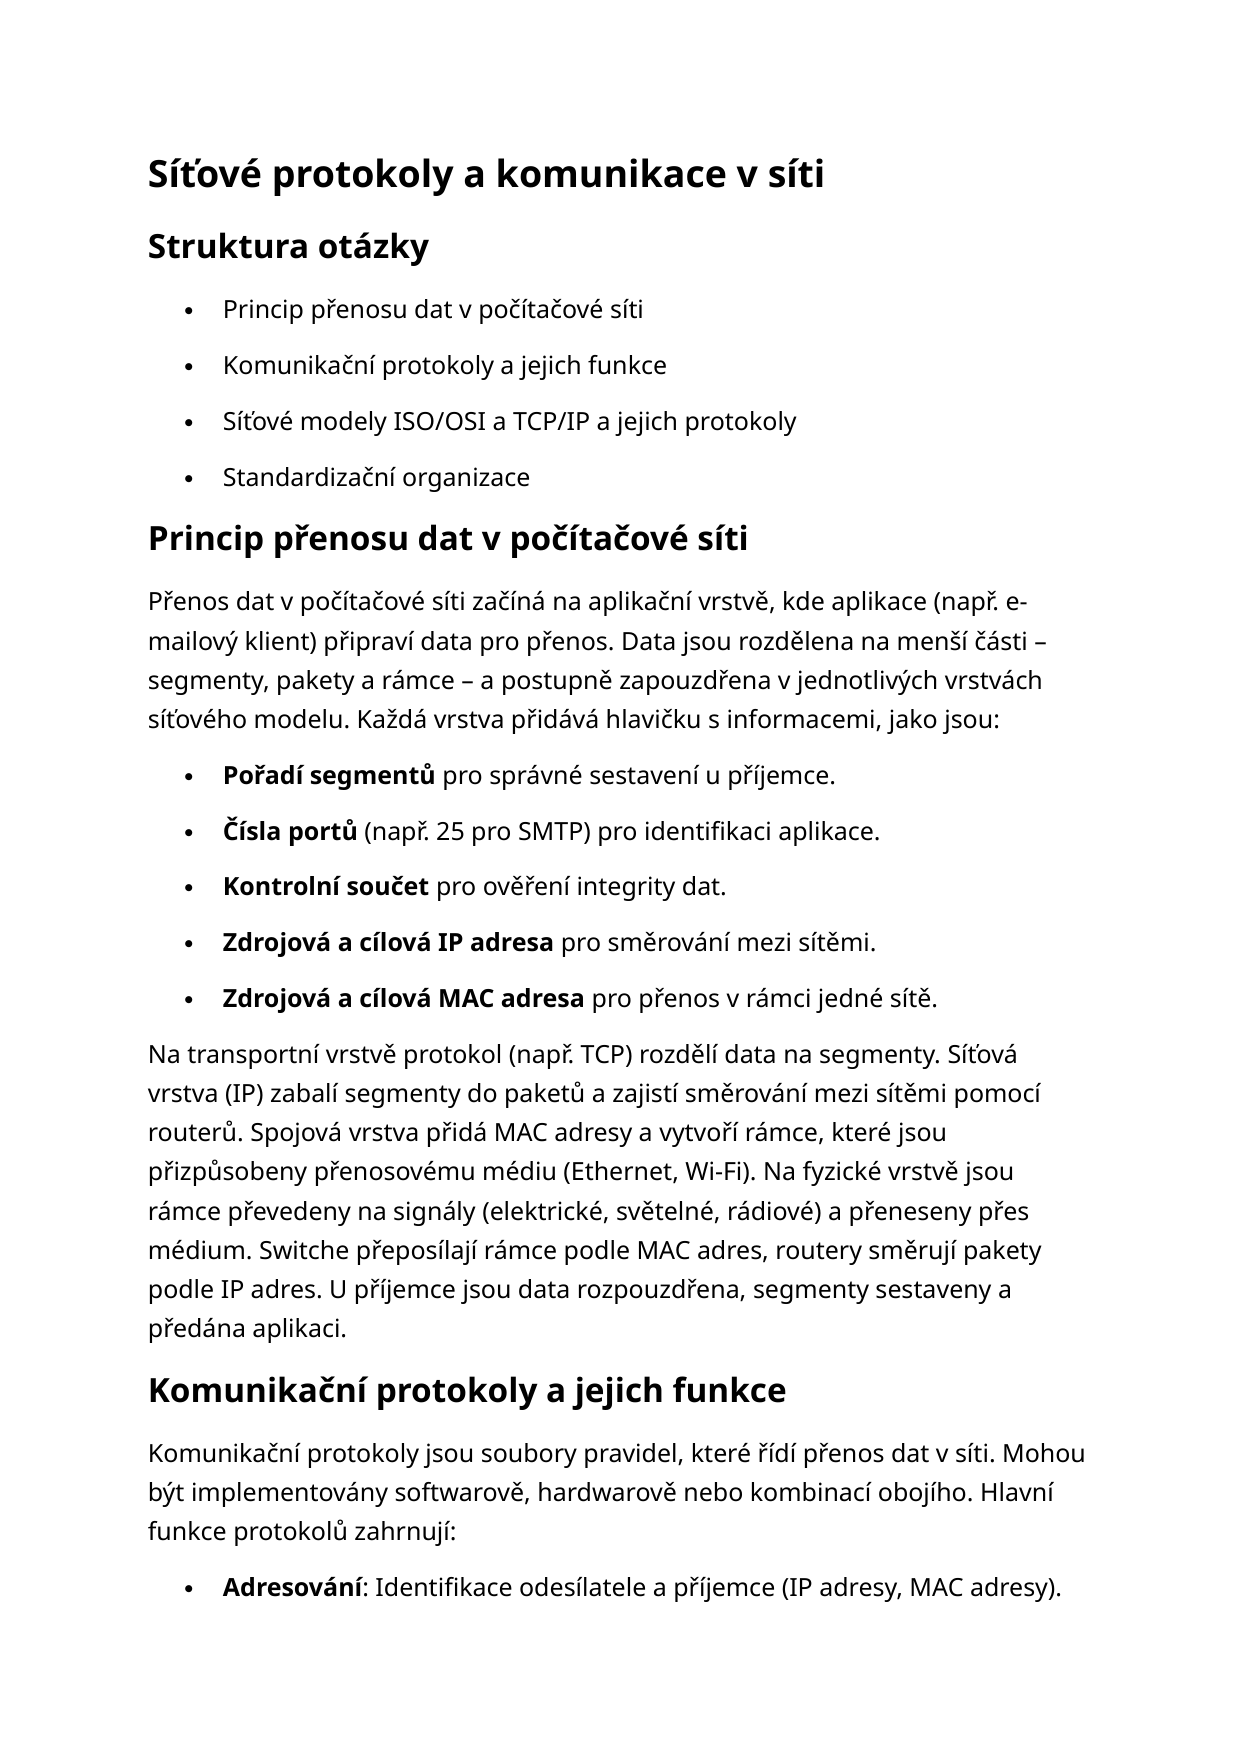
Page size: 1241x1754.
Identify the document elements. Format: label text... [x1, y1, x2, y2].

list Kontrolní součet pro ověření integrity dat. [185, 869, 1093, 903]
text Struktura otázky [148, 223, 1093, 268]
list Čísla portů (např. 25 pro SMTP) pro identifikaci aplikace. [185, 813, 1093, 847]
list Standardizační organizace [185, 459, 1093, 493]
list Princip přenosu dat v počítačové síti [185, 292, 1093, 326]
list Zdrojová a cílová MAC adresa pro přenos v rámci jedné sítě. [185, 981, 1093, 1015]
list Síťové modely ISO/OSI a TCP/IP a jejich protokoly [185, 403, 1093, 437]
text Princip přenosu dat v počítačové síti [148, 515, 1093, 561]
list Adresování: Identifikace odesílatele a příjemce (IP adresy, MAC adresy). [185, 1569, 1093, 1603]
list Zdrojová a cílová IP adresa pro směrování mezi sítěmi. [185, 925, 1093, 959]
text Na transportní vrstvě protokol (např. TCP) rozdělí data na segmenty. Síťová vrstva (IP) zabalí segmenty do paketů a zajistí směrování mezi sítěmi pomocí routerů. Spojová vrstva přidá MAC adresy a vytvoří rámce, které jsou přizpůsobeny přenosovému médiu (Ethernet, Wi-Fi). Na fyzické vrstvě jsou rámce převedeny na signály (elektrické, světelné, rádiové) a přeneseny přes médium. Switche přeposílají rámce podle MAC adres, routery směrují pakety podle IP adres. U příjemce jsou data rozpouzdřena, segmenty sestaveny a předána aplikaci. [148, 1036, 1093, 1345]
list Pořadí segmentů pro správné sestavení u příjemce. [185, 757, 1093, 791]
list Komunikační protokoly a jejich funkce [185, 348, 1093, 382]
text Komunikační protokoly a jejich funkce [148, 1366, 1093, 1412]
text Komunikační protokoly jsou soubory pravidel, které řídí přenos dat v síti. Mohou být implementovány softwarově, hardwarově nebo kombinací obojího. Hlavní funkce protokolů zahrnují: [148, 1435, 1093, 1548]
text Přenos dat v počítačové síti začíná na aplikační vrstvě, kde aplikace (např. e-mailový klient) připraví data pro přenos. Data jsou rozdělena na menší části – segmenty, pakety a rámce – a postupně zapouzdřena v jednotlivých vrstvách síťového modelu. Každá vrstva přidává hlavičku s informacemi, jako jsou: [148, 584, 1093, 736]
text Síťové protokoly a komunikace v síti [148, 148, 1093, 199]
